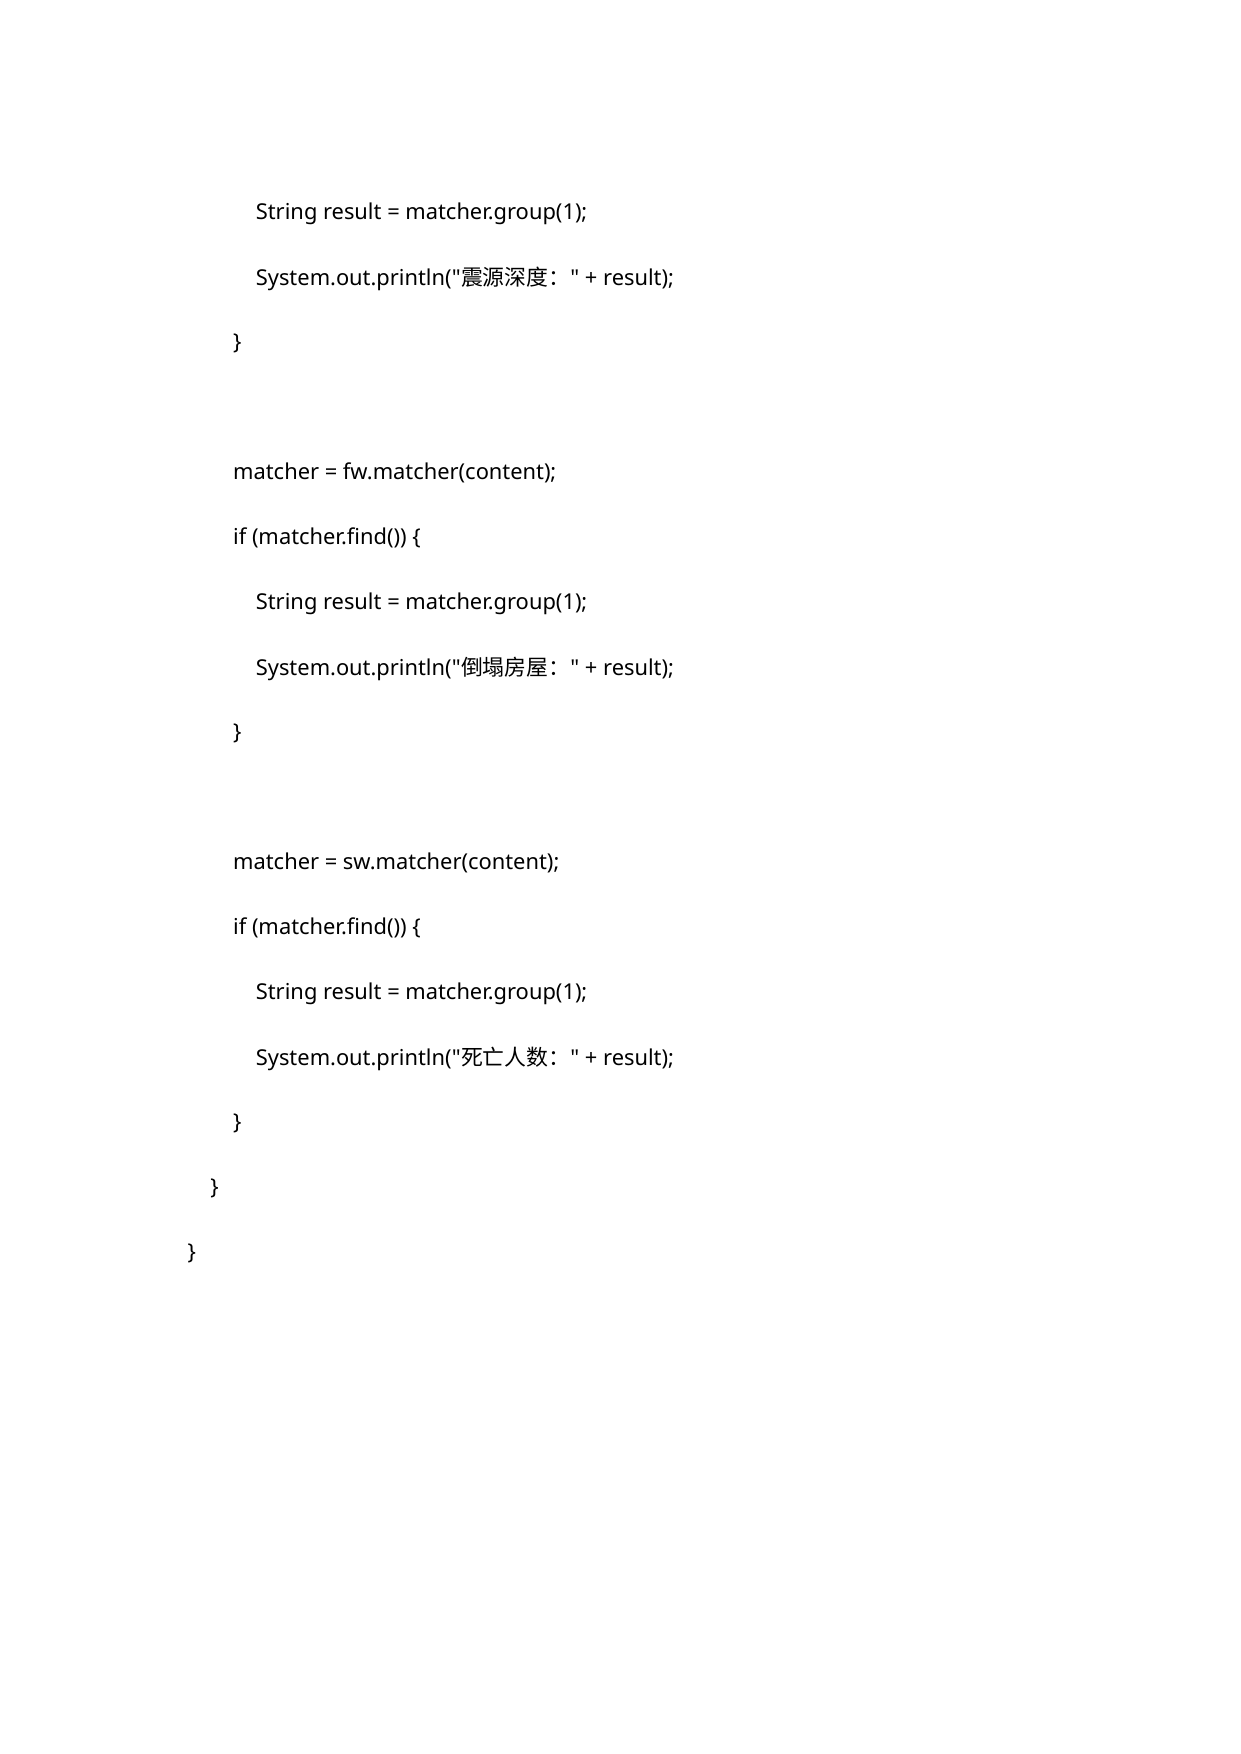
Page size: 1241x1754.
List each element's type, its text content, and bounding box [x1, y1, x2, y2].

text } [187, 1234, 1053, 1267]
text } [187, 1169, 1053, 1202]
text System.out.println("震源深度：" + result); [187, 259, 1053, 292]
text } [187, 1104, 1053, 1137]
text if (matcher.find()) { [187, 909, 1053, 942]
text String result = matcher.group(1); [187, 974, 1053, 1007]
text System.out.println("死亡人数：" + result); [187, 1039, 1053, 1072]
text } [187, 324, 1053, 357]
text if (matcher.find()) { [187, 519, 1053, 552]
text } [187, 714, 1053, 747]
text String result = matcher.group(1); [187, 194, 1053, 227]
text System.out.println("倒塌房屋：" + result); [187, 649, 1053, 682]
text String result = matcher.group(1); [187, 584, 1053, 617]
text matcher = sw.matcher(content); [187, 844, 1053, 877]
text matcher = fw.matcher(content); [187, 454, 1053, 487]
